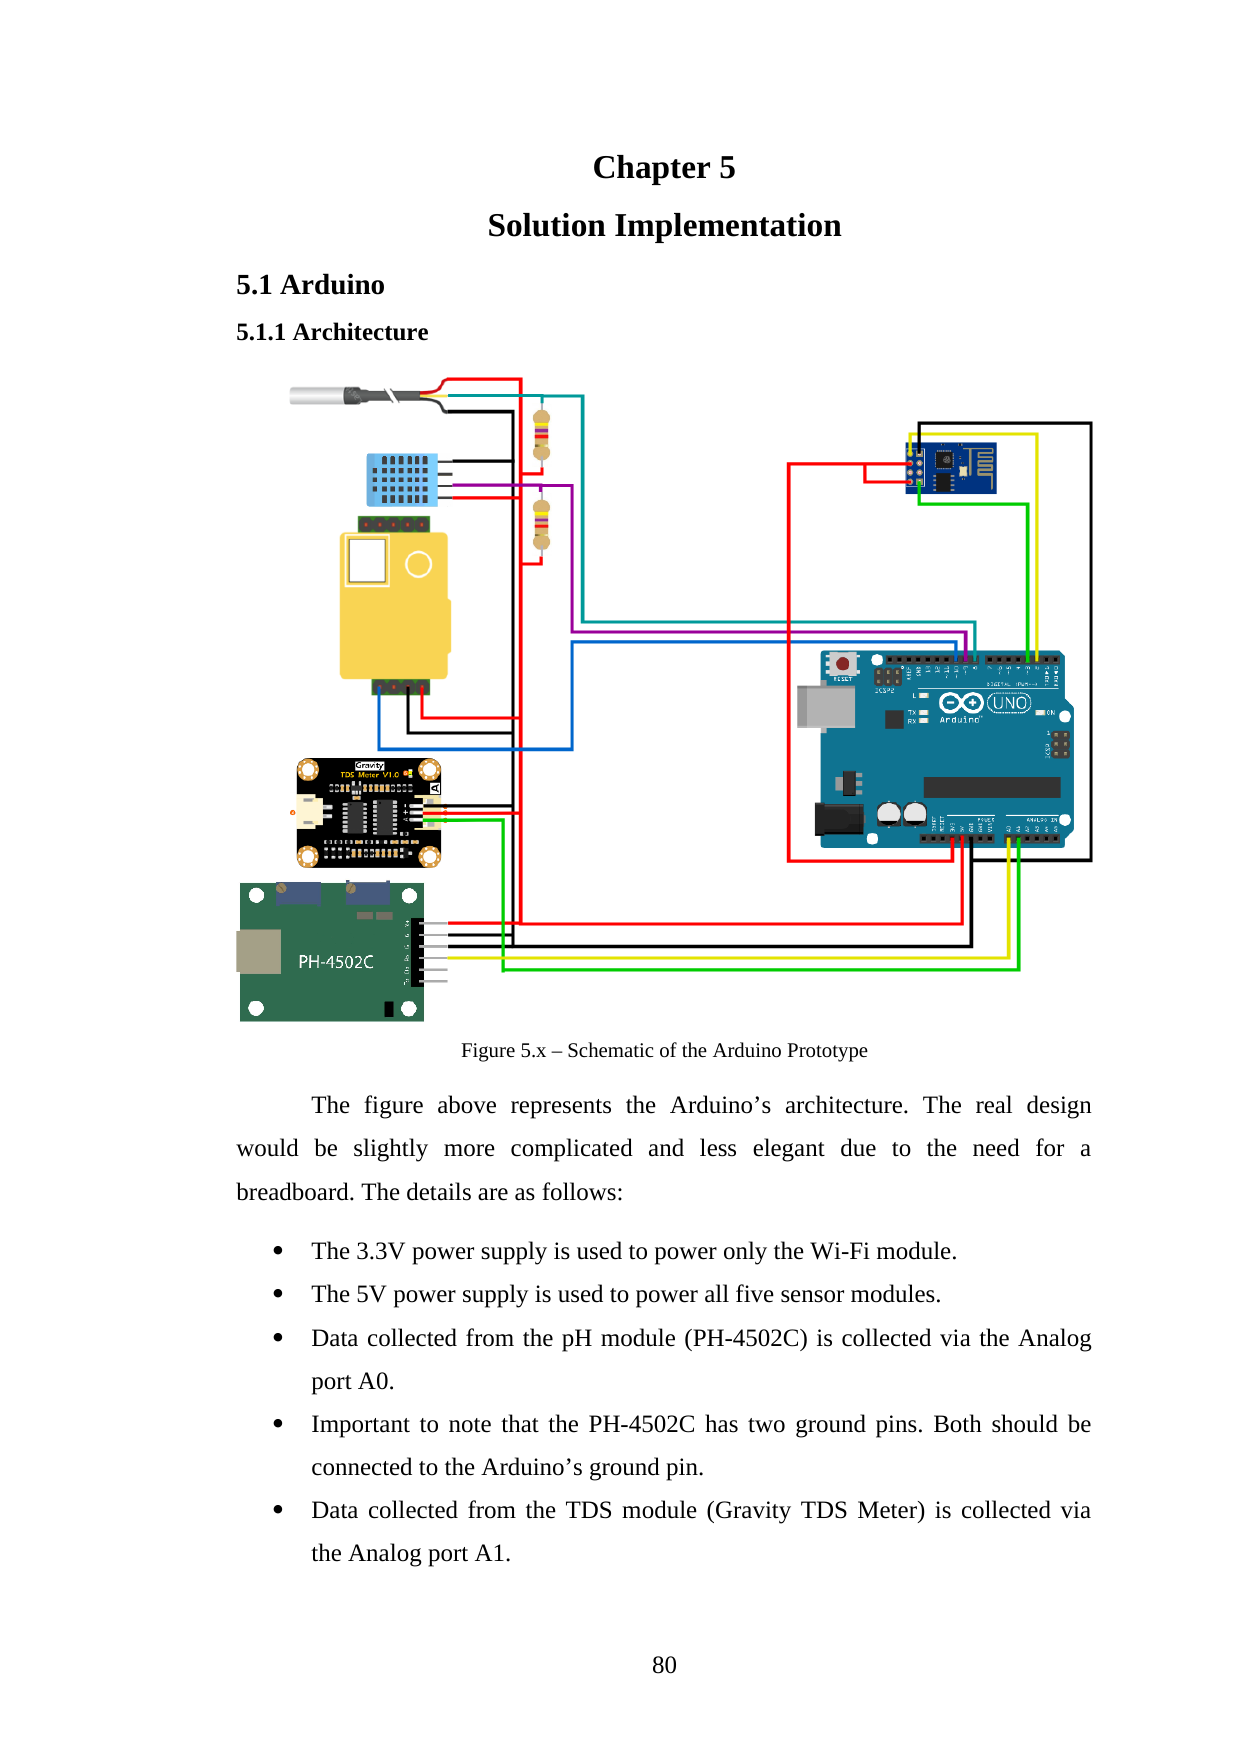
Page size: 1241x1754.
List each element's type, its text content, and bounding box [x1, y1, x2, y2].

list Data collected from the pH module (PH-4502C) is collected via the Analog port A0. [274, 1323, 1092, 1394]
list Important to note that the PH-4502C has two ground pins. Both should be connected to the Arduino’s ground pin. [274, 1409, 1092, 1481]
text Figure 5.x – Schematic of the Arduino Prototype [236, 1026, 1092, 1062]
subtitle 5.1 Arduino [236, 267, 1092, 300]
list The 3.3V power supply is used to power only the Wi-Fi module. [274, 1236, 1092, 1265]
text The figure above represents the Arduino’s architecture. The real design would be slightly more complicated and less elegant due to the need for a breadboard. The details are as follows: [236, 1090, 1092, 1205]
list Data collected from the TDS module (Gravity TDS Meter) is collected via the Analog port A1. [274, 1495, 1092, 1567]
picture [236, 377, 1093, 1026]
subtitle Chapter 5 Solution Implementation [236, 148, 1092, 243]
subtitle 5.1.1 Architecture [236, 317, 1092, 346]
list The 5V power supply is used to power all five sensor modules. [274, 1279, 1092, 1308]
